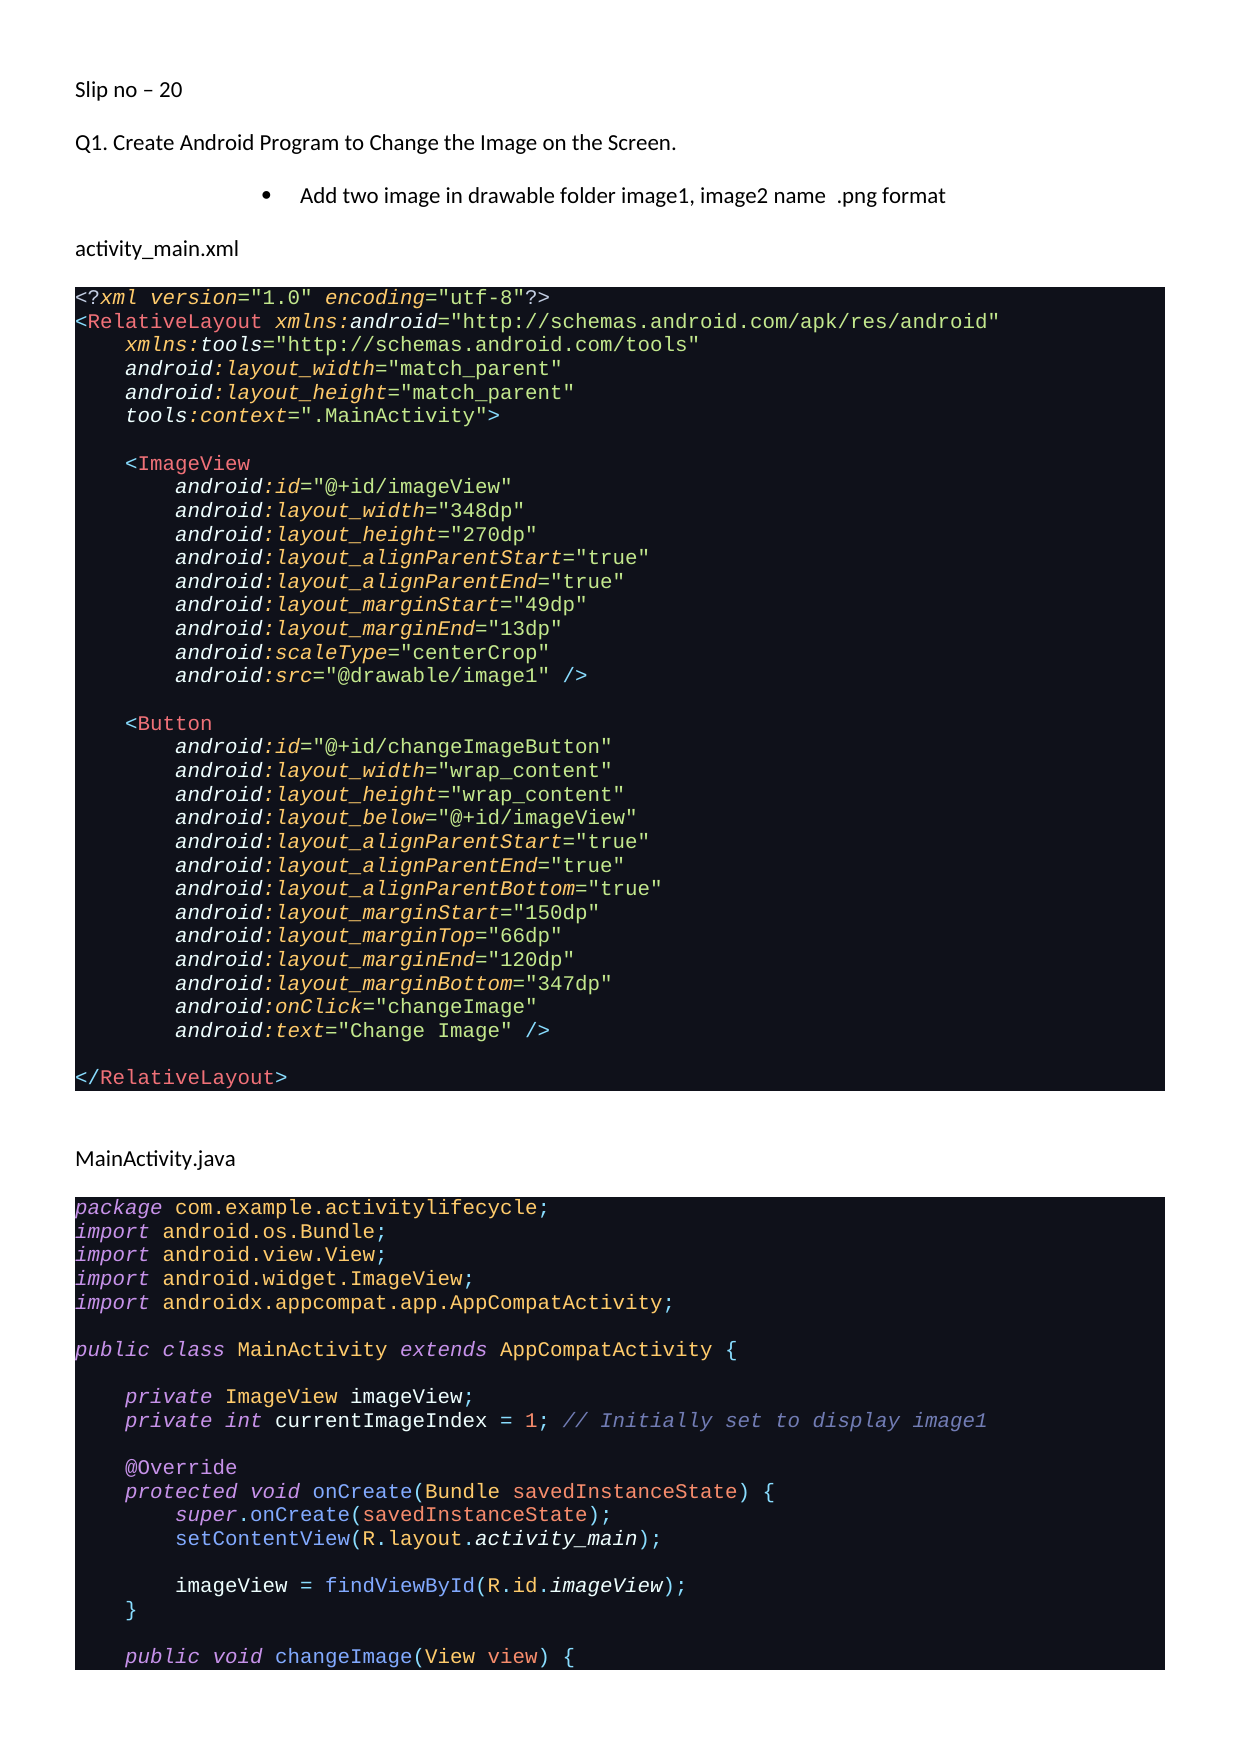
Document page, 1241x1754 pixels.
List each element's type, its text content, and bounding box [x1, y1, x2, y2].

text Q1. Create Android Program to Change the Image on the Screen. [75, 128, 1165, 156]
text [75, 1197, 1165, 1670]
text activity_main.xml [75, 234, 1165, 262]
text MainActivity.java [75, 1144, 1165, 1172]
text Slip no – 20 [75, 75, 1165, 103]
text <?xml version="1.0" encoding="utf-8"?> <RelativeLayout xmlns:android="http://schemas.android.com/apk/res/android" xmlns:tools="http://schemas.android.com/tools" android:layout_width="match_parent" android:layout_height="match_parent" tools:context=".MainActivity"> <ImageView android:id="@+id/imageView" android:layout_width="348dp" android:layout_height="270dp" android:layout_alignParentStart="true" android:layout_alignParentEnd="true" android:layout_marginStart="49dp" android:layout_marginEnd="13dp" android:scaleType="centerCrop" android:src="@drawable/image1" /> <Button android:id="@+id/changeImageButton" android:layout_width="wrap_content" android:layout_height="wrap_content" android:layout_below="@+id/imageView" android:layout_alignParentStart="true" android:layout_alignParentEnd="true" android:layout_alignParentBottom="true" android:layout_marginStart="150dp" android:layout_marginTop="66dp" android:layout_marginEnd="120dp" android:layout_marginBottom="347dp" android:onClick="changeImage" android:text="Change Image" /> </RelativeLayout> [75, 287, 1165, 1091]
list Add two image in drawable folder image1, image2 name .png format [262, 181, 1165, 209]
